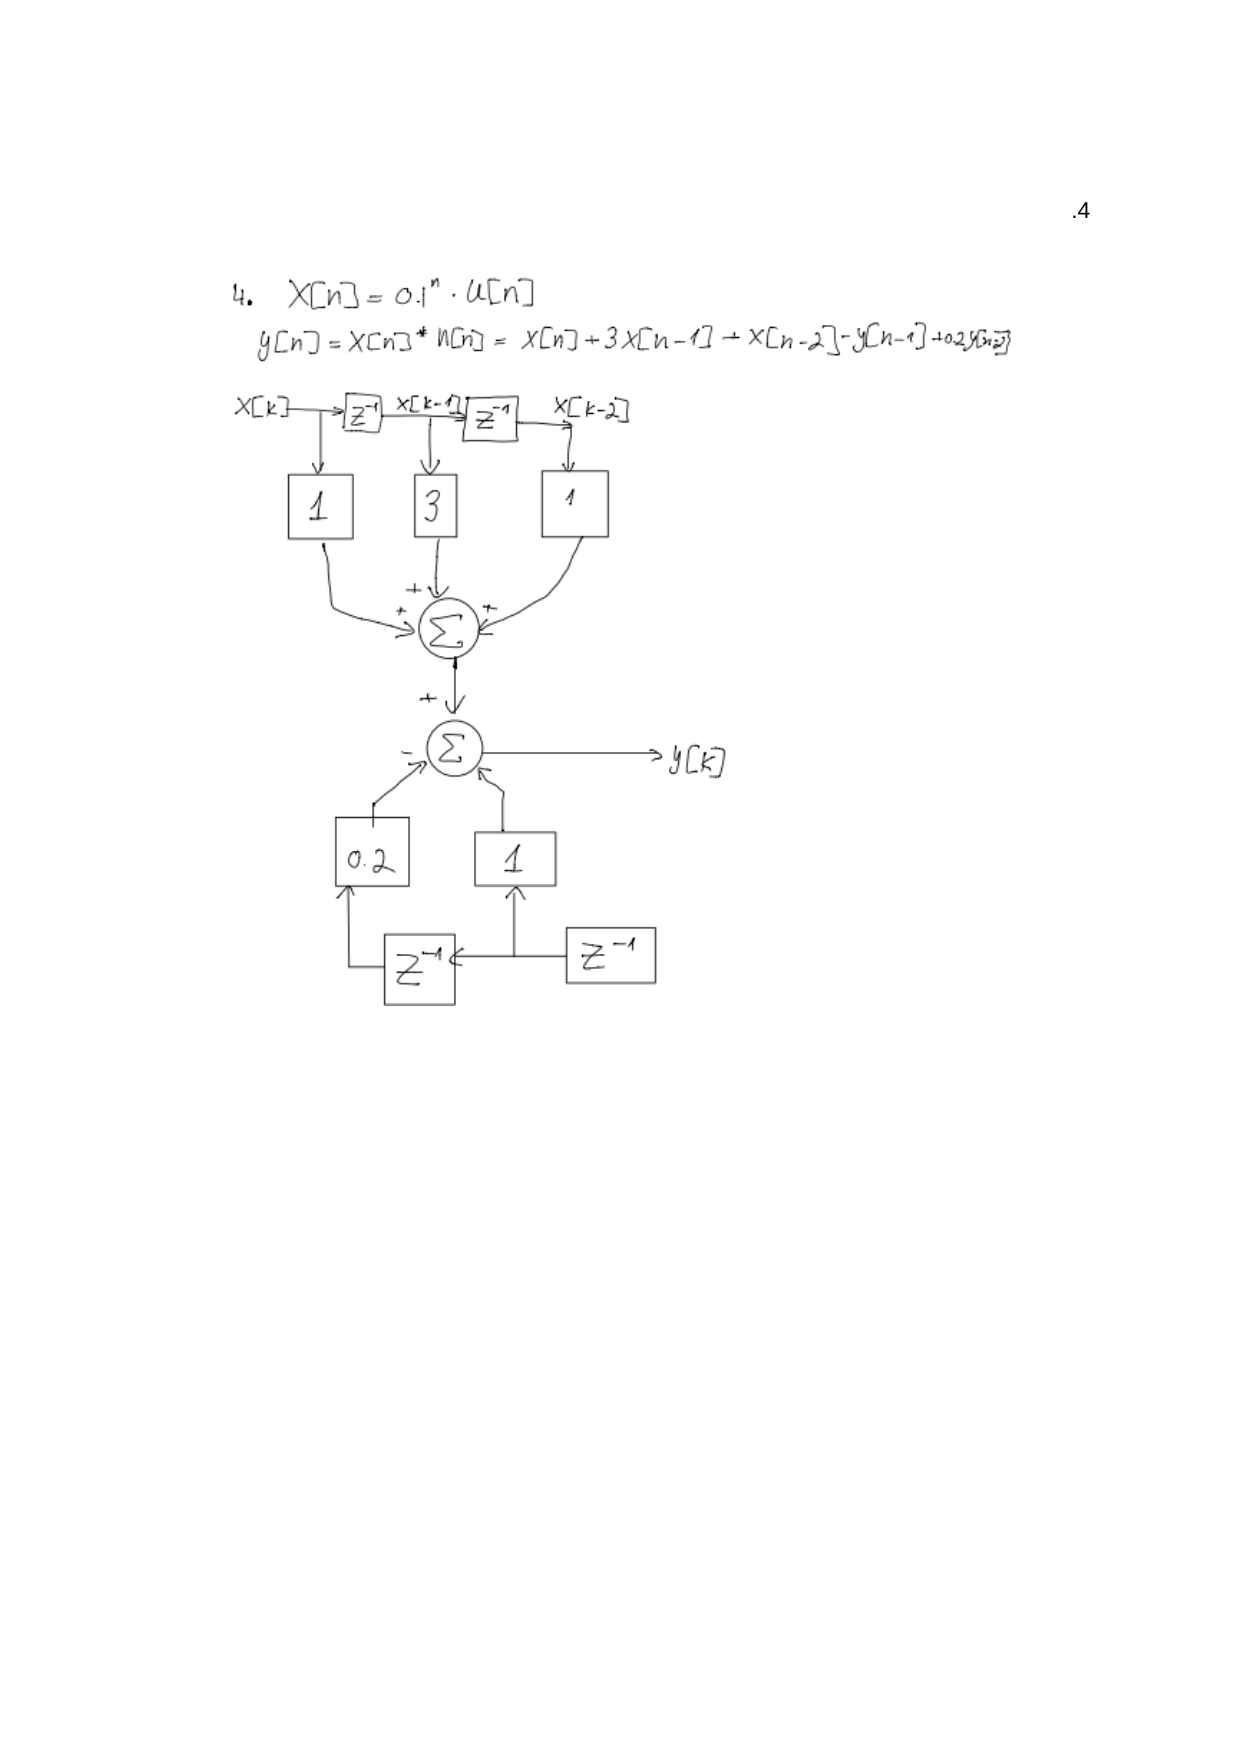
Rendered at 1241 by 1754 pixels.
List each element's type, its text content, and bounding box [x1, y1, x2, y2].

text 4. [150, 197, 1090, 223]
picture [150, 242, 1090, 1105]
